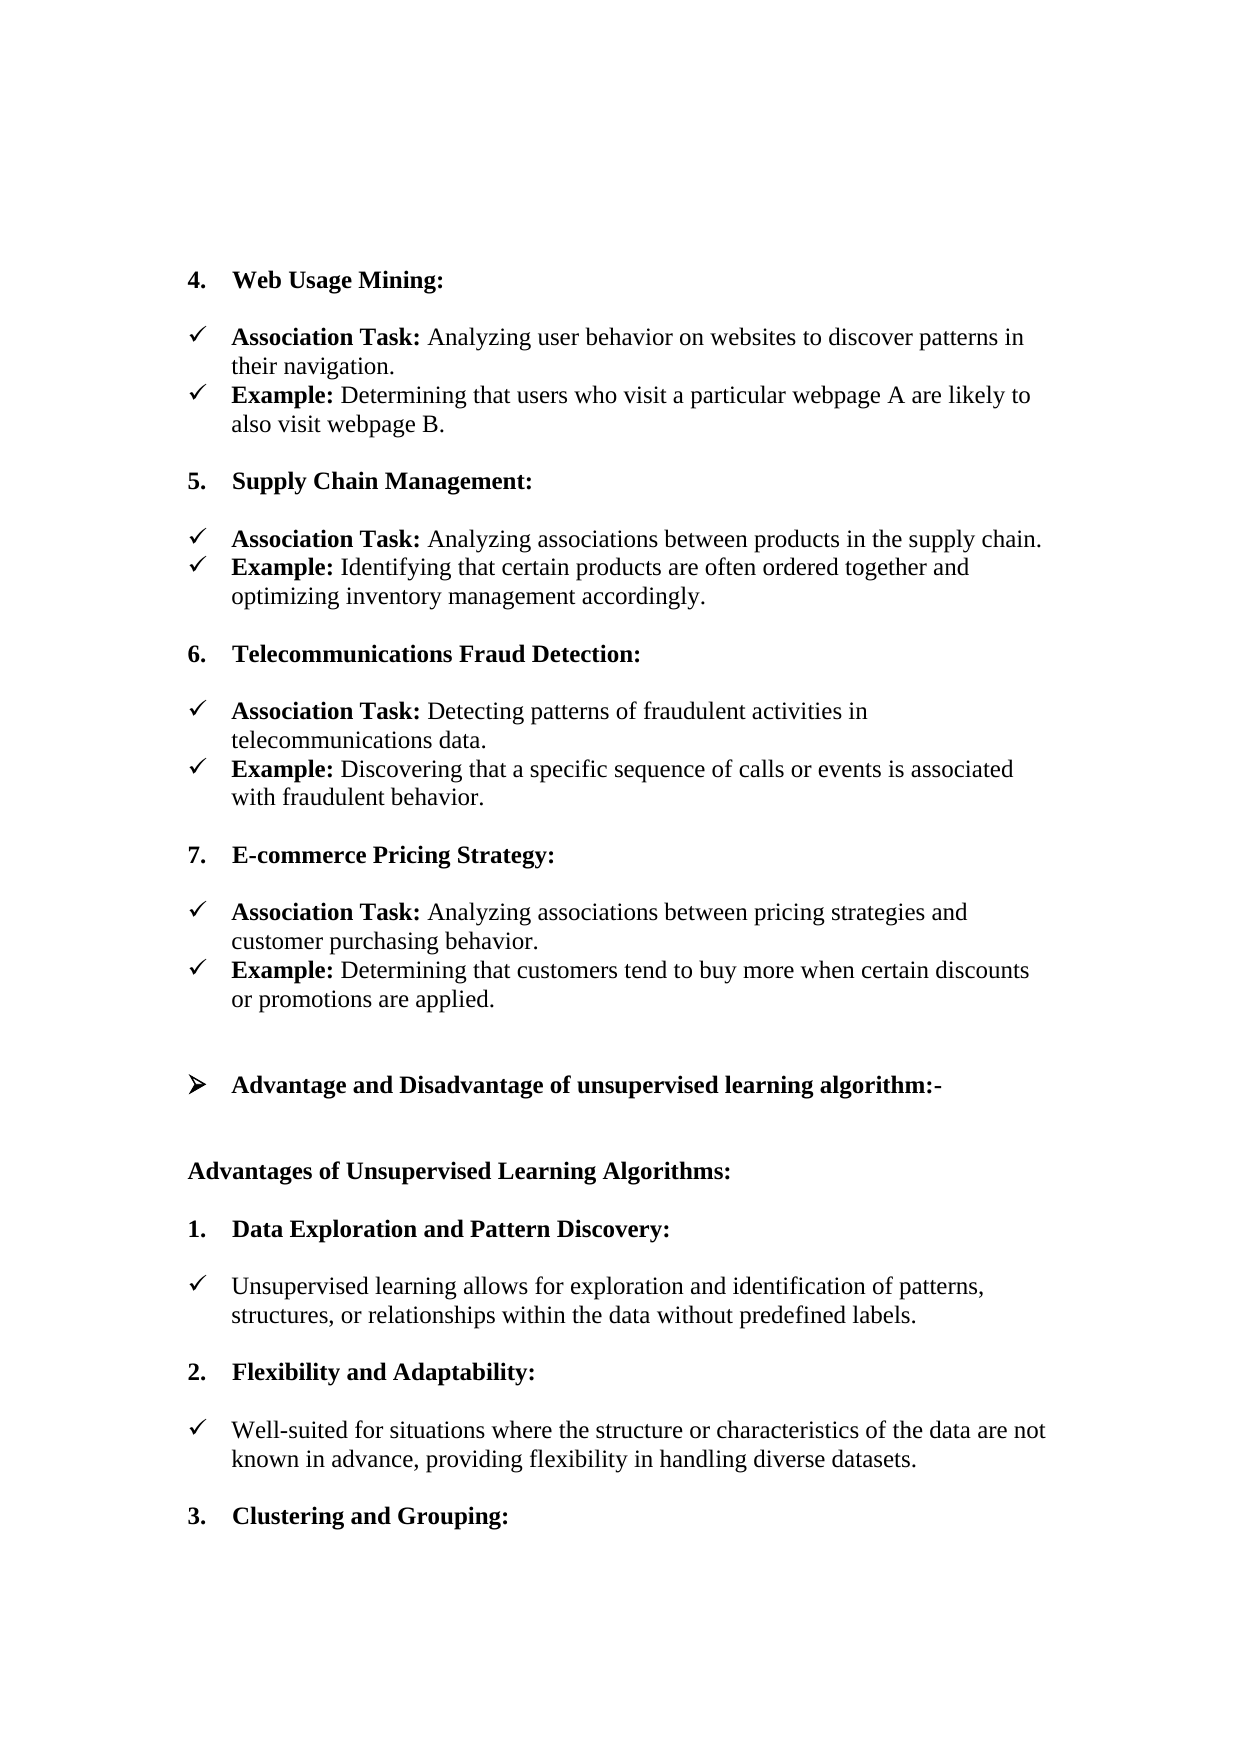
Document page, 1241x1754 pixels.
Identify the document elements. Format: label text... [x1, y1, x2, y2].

list Well-suited for situations where the structure or characteristics of the data are not known in advance, providing flexibility in handling diverse datasets. [187, 1415, 1053, 1472]
list Association Task: Analyzing associations between products in the supply chain. [187, 524, 1053, 552]
list Unsupervised learning allows for exploration and identification of patterns, structures, or relationships within the data without predefined labels. [187, 1271, 1053, 1329]
list Supply Chain Management: [187, 466, 1053, 495]
list Example: Determining that users who visit a particular webpage A are likely to also visit webpage B. [187, 380, 1053, 437]
list Clustering and Grouping: [187, 1501, 1053, 1530]
text Advantages of Unsupervised Learning Algorithms: [187, 1127, 1053, 1185]
list Example: Discovering that a specific sequence of calls or events is associated with fraudulent behavior. [187, 754, 1053, 811]
list Web Usage Mining: [187, 265, 1053, 294]
list Association Task: Analyzing associations between pricing strategies and customer purchasing behavior. [187, 897, 1053, 955]
list Advantage and Disadvantage of unsupervised learning algorithm:- [187, 1070, 1053, 1099]
list E-commerce Pricing Strategy: [187, 840, 1053, 869]
list Association Task: Analyzing user behavior on websites to discover patterns in their navigation. [187, 322, 1053, 380]
list Data Exploration and Pattern Discovery: [187, 1214, 1053, 1242]
list Example: Determining that customers tend to buy more when certain discounts or promotions are applied. [187, 955, 1053, 1012]
list Association Task: Detecting patterns of fraudulent activities in telecommunications data. [187, 696, 1053, 754]
list Example: Identifying that certain products are often ordered together and optimizing inventory management accordingly. [187, 552, 1053, 610]
list Flexibility and Adaptability: [187, 1357, 1053, 1386]
list Telecommunications Fraud Detection: [187, 639, 1053, 667]
